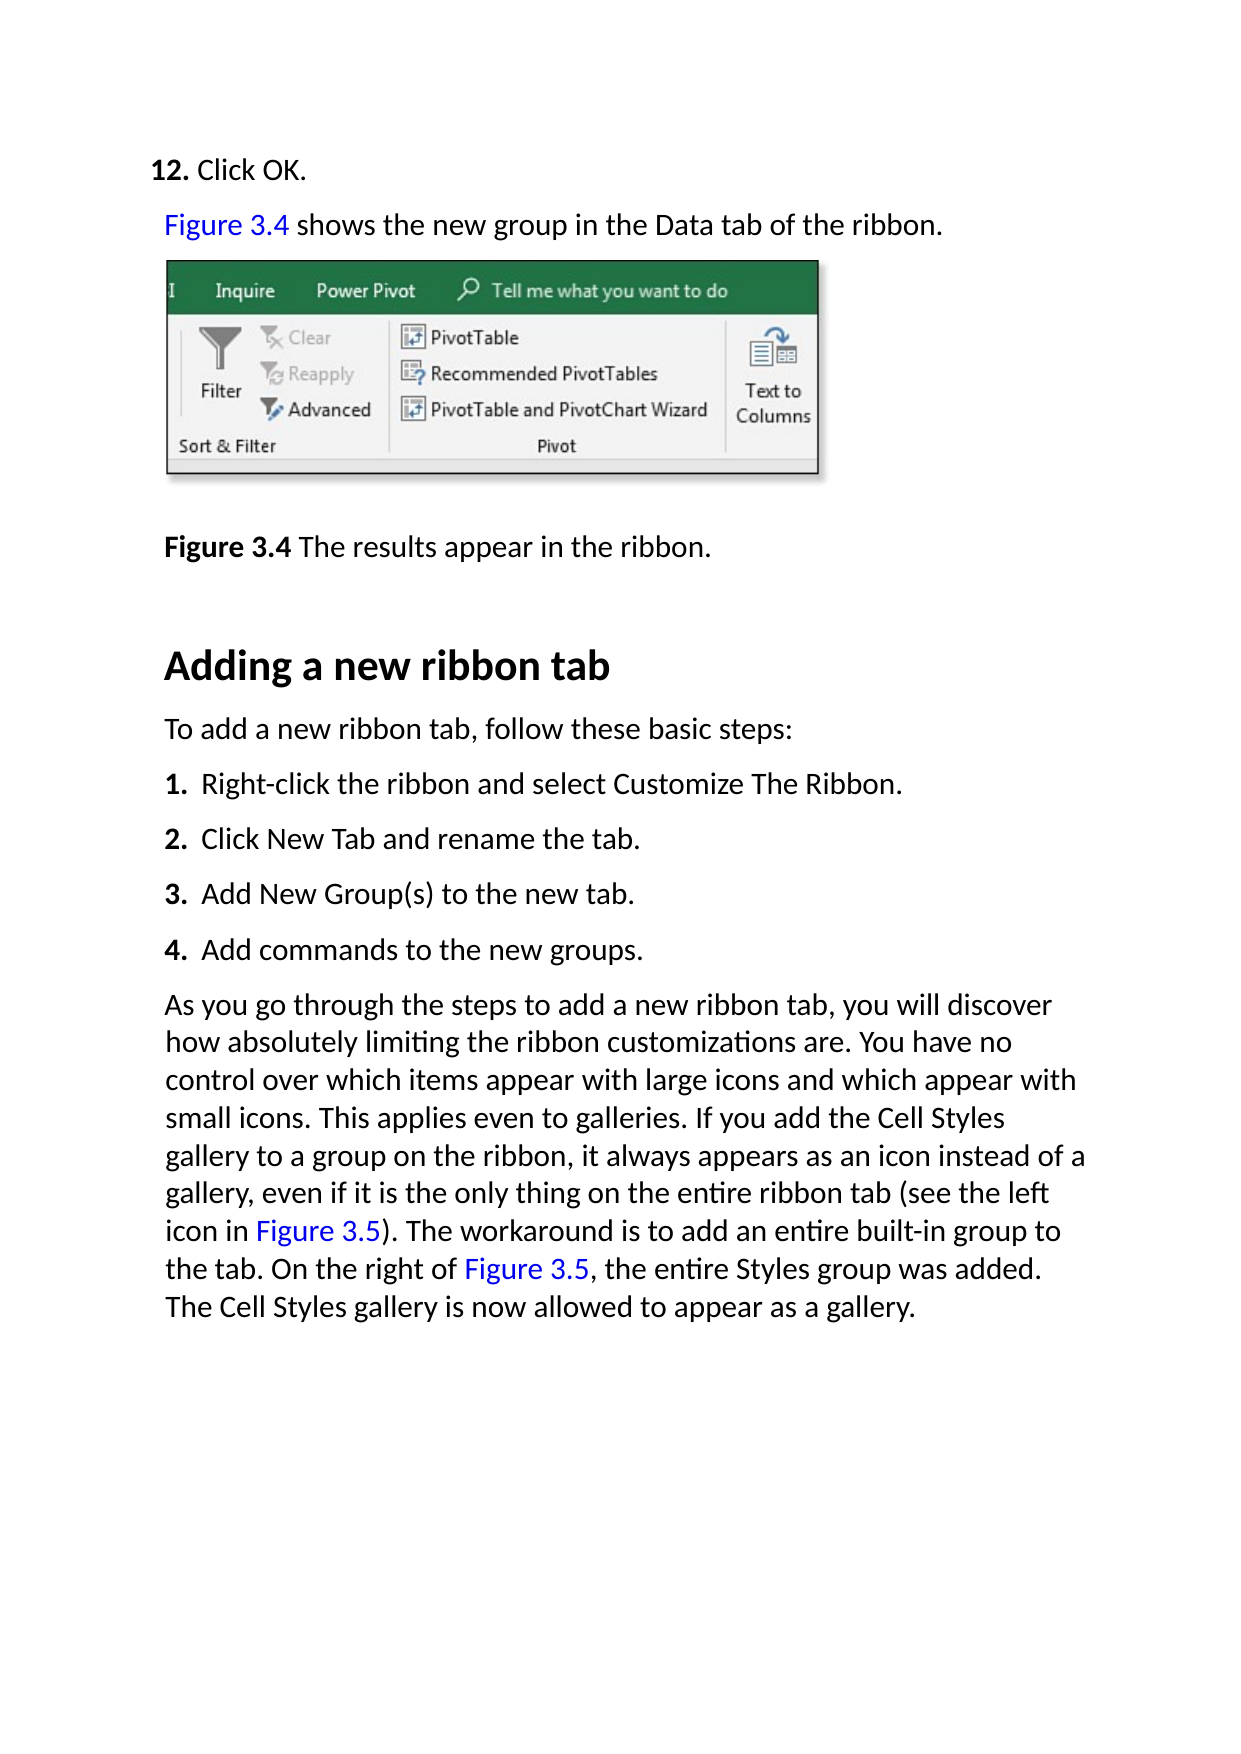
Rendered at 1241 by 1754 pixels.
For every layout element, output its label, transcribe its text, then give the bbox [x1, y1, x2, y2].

list Right-click the ribbon and select Customize The Ribbon. [164, 764, 1089, 802]
text Adding a new ribbon tab [163, 638, 1083, 691]
list Add New Group(s) to the new tab. [164, 874, 1089, 912]
list Click New Tab and rename the tab. [164, 819, 1089, 857]
text 12. Click OK. [150, 150, 1089, 188]
text As you go through the steps to add a new ribbon tab, you will discover how absolutely limiting the ribbon customizations are. You have no control over which items appear with large icons and which appear with small icons. This applies even to galleries. If you add the Cell Styles gallery to a group on the ribbon, it always appears as an icon instead of a gallery, even if it is the only thing on the entire ribbon tab (see the left icon in Figure 3.5). The workaround is to add an entire built-in group to the tab. On the right of Figure 3.5, the entire Styles group was added. The Cell Styles gallery is now allowed to appear as a gallery. [164, 985, 1089, 1325]
text Figure 3.4 The results appear in the ribbon. [164, 528, 1089, 565]
text To add a new ribbon tab, follow these basic steps: [164, 709, 1089, 747]
text Figure 3.4 shows the new group in the Data tab of the ribbon. [164, 205, 1089, 243]
list Add commands to the new groups. [164, 930, 1089, 967]
picture [165, 260, 830, 487]
